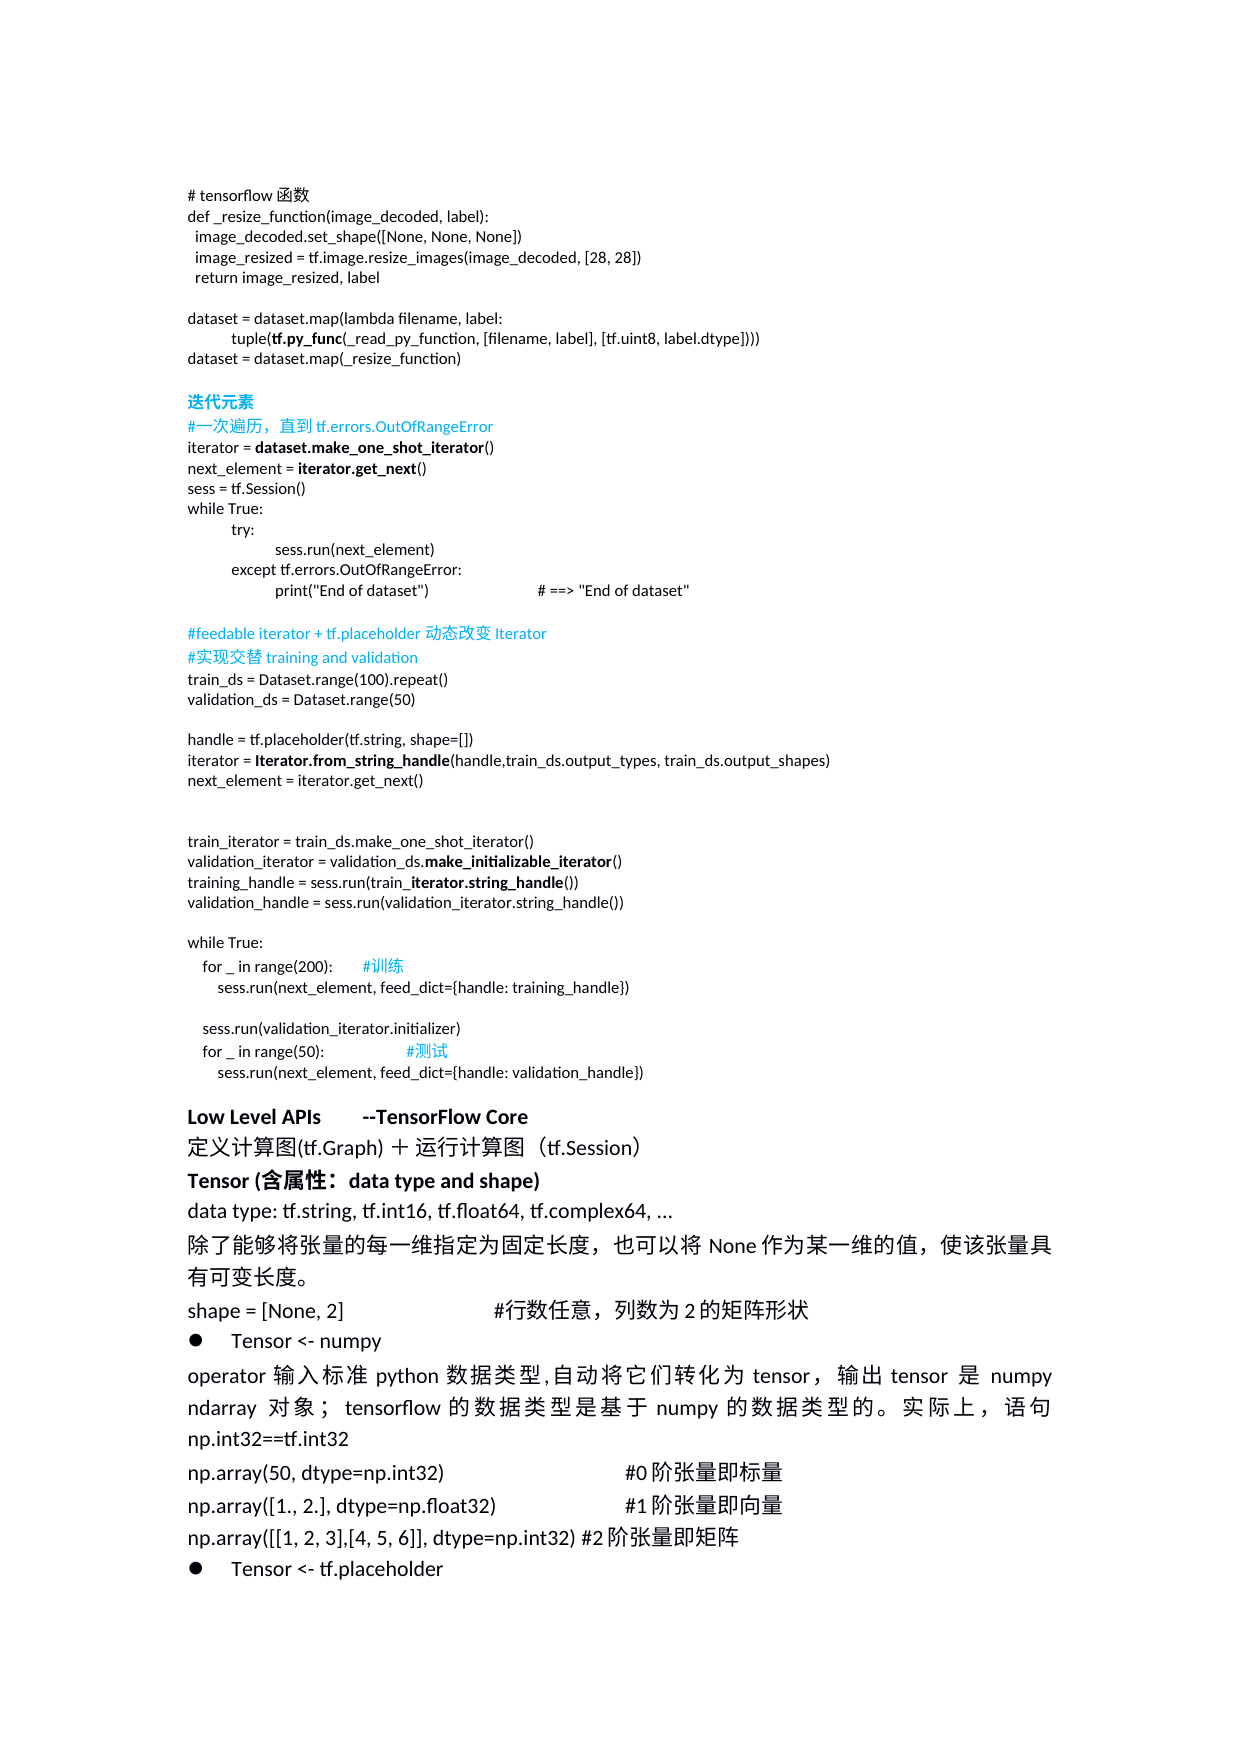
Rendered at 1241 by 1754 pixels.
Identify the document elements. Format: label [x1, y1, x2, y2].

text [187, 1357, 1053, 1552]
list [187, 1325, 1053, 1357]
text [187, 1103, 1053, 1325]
picture [230, 651, 245, 658]
picture [249, 655, 260, 659]
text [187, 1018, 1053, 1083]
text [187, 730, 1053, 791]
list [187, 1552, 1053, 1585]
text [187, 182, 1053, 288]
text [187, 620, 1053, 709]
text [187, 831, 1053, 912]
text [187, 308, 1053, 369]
picture [282, 424, 293, 428]
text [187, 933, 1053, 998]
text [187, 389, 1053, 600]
